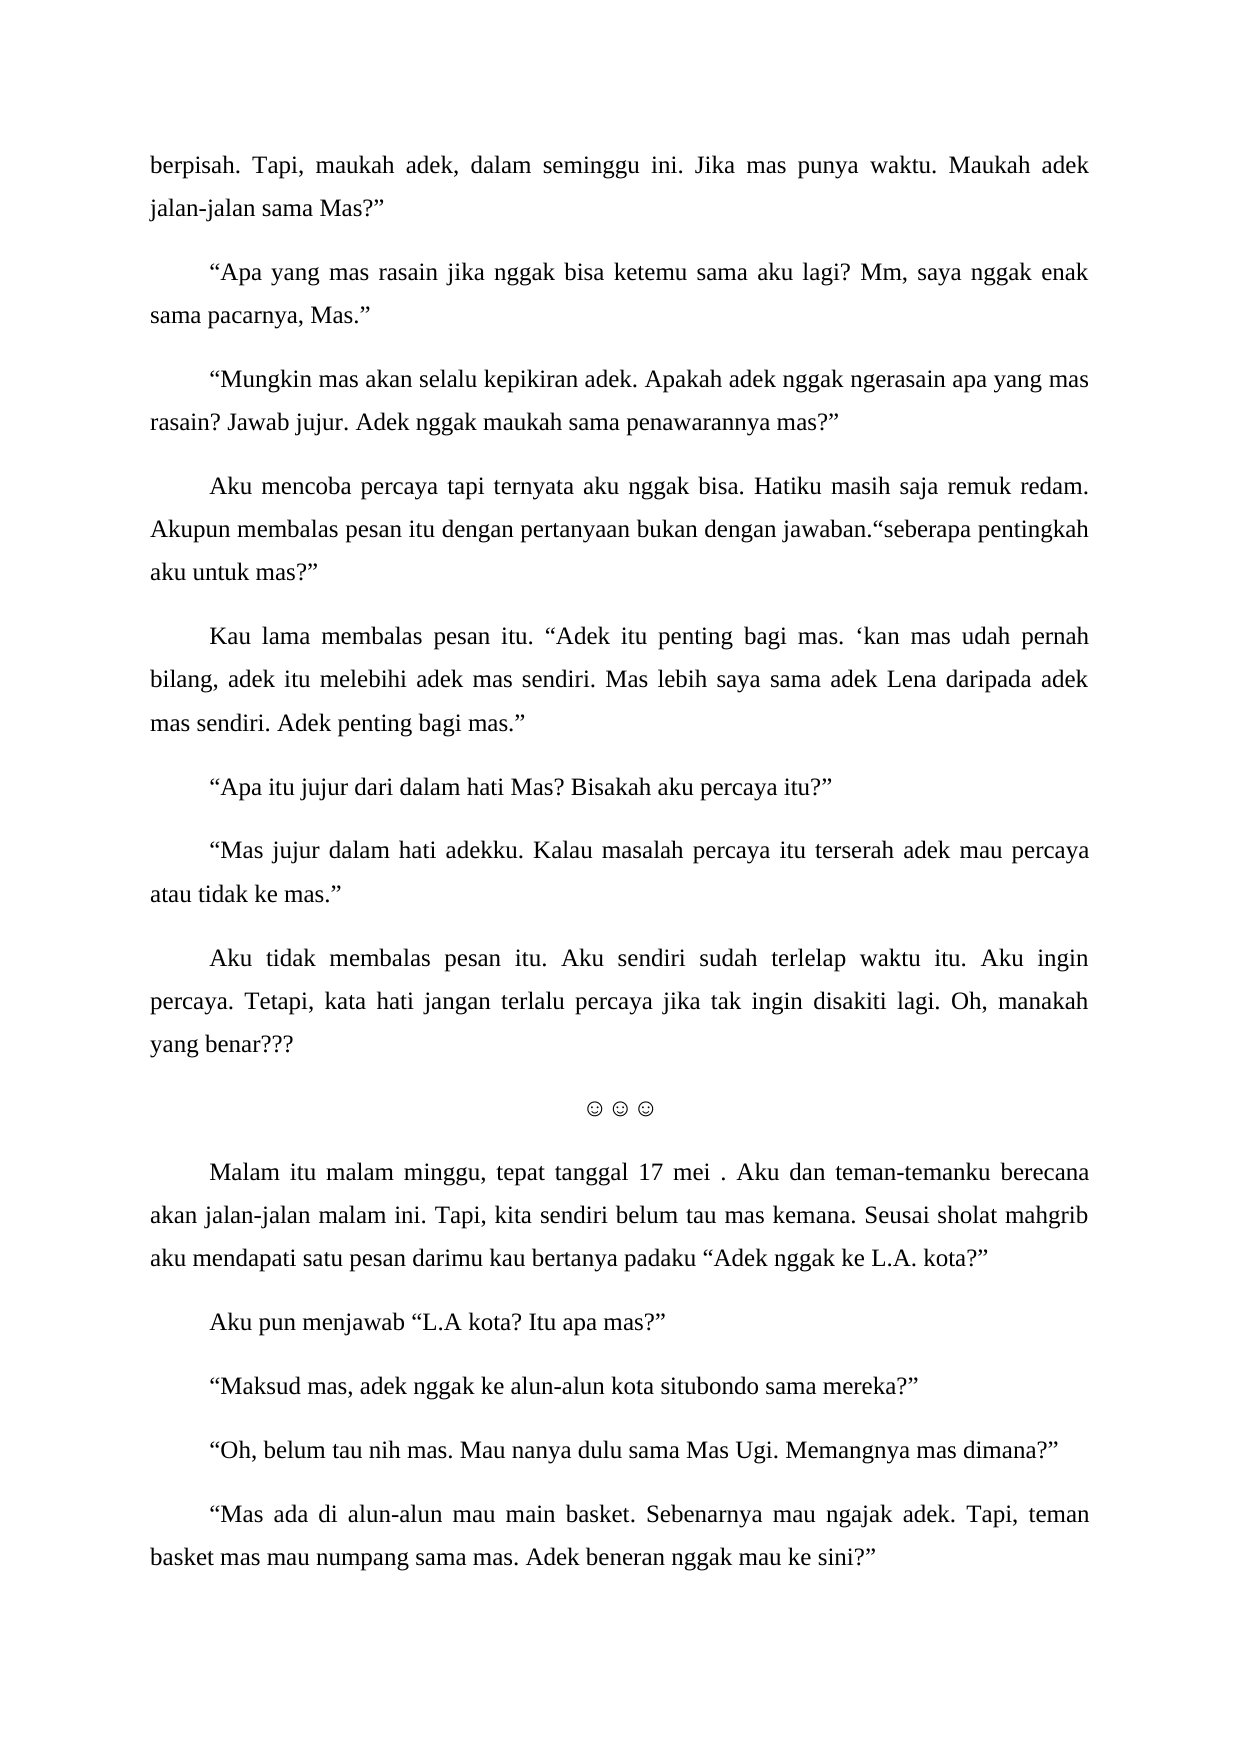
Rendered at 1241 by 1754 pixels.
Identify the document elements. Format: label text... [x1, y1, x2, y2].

text “Apa itu jujur dari dalam hati Mas? Bisakah aku percaya itu?” [150, 772, 1090, 800]
text Aku pun menjawab “L.A kota? Itu apa mas?” [150, 1307, 1090, 1336]
text “Mas jujur dalam hati adekku. Kalau masalah percaya itu terserah adek mau percaya atau tidak ke mas.” [150, 836, 1090, 907]
text “Mungkin mas akan selalu kepikiran adek. Apakah adek nggak ngerasain apa yang mas rasain? Jawab jujur. Adek nggak maukah sama penawarannya mas?” [150, 364, 1090, 436]
text “Apa yang mas rasain jika nggak bisa ketemu sama aku lagi? Mm, saya nggak enak sama pacarnya, Mas.” [150, 257, 1090, 329]
text “Oh, belum tau nih mas. Mau nanya dulu sama Mas Ugi. Memangnya mas dimana?” [150, 1435, 1090, 1464]
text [150, 150, 1090, 222]
text “Maksud mas, adek nggak ke alun-alun kota situbondo sama mereka?” [150, 1371, 1090, 1400]
text ☺☺☺ [150, 1093, 1090, 1122]
text Malam itu malam minggu, tepat tanggal 17 mei . Aku dan teman-temanku berecana akan jalan-jalan malam ini. Tapi, kita sendiri belum tau mas kemana. Seusai sholat mahgrib aku mendapati satu pesan darimu kau bertanya padaku “Adek nggak ke L.A. kota?” [150, 1157, 1090, 1272]
text Aku mencoba percaya tapi ternyata aku nggak bisa. Hatiku masih saja remuk redam. Akupun membalas pesan itu dengan pertanyaan bukan dengan jawaban.“seberapa pentingkah aku untuk mas?” [150, 471, 1090, 586]
text Kau lama membalas pesan itu. “Adek itu penting bagi mas. ‘kan mas udah pernah bilang, adek itu melebihi adek mas sendiri. Mas lebih saya sama adek Lena daripada adek mas sendiri. Adek penting bagi mas.” [150, 621, 1090, 736]
text Aku tidak membalas pesan itu. Aku sendiri sudah terlelap waktu itu. Aku ingin percaya. Tetapi, kata hati jangan terlalu percaya jika tak ingin disakiti lagi. Oh, manakah yang benar??? [150, 943, 1090, 1058]
text “Mas ada di alun-alun mau main basket. Sebenarnya mau ngajak adek. Tapi, teman basket mas mau numpang sama mas. Adek beneran nggak mau ke sini?” [150, 1499, 1090, 1571]
